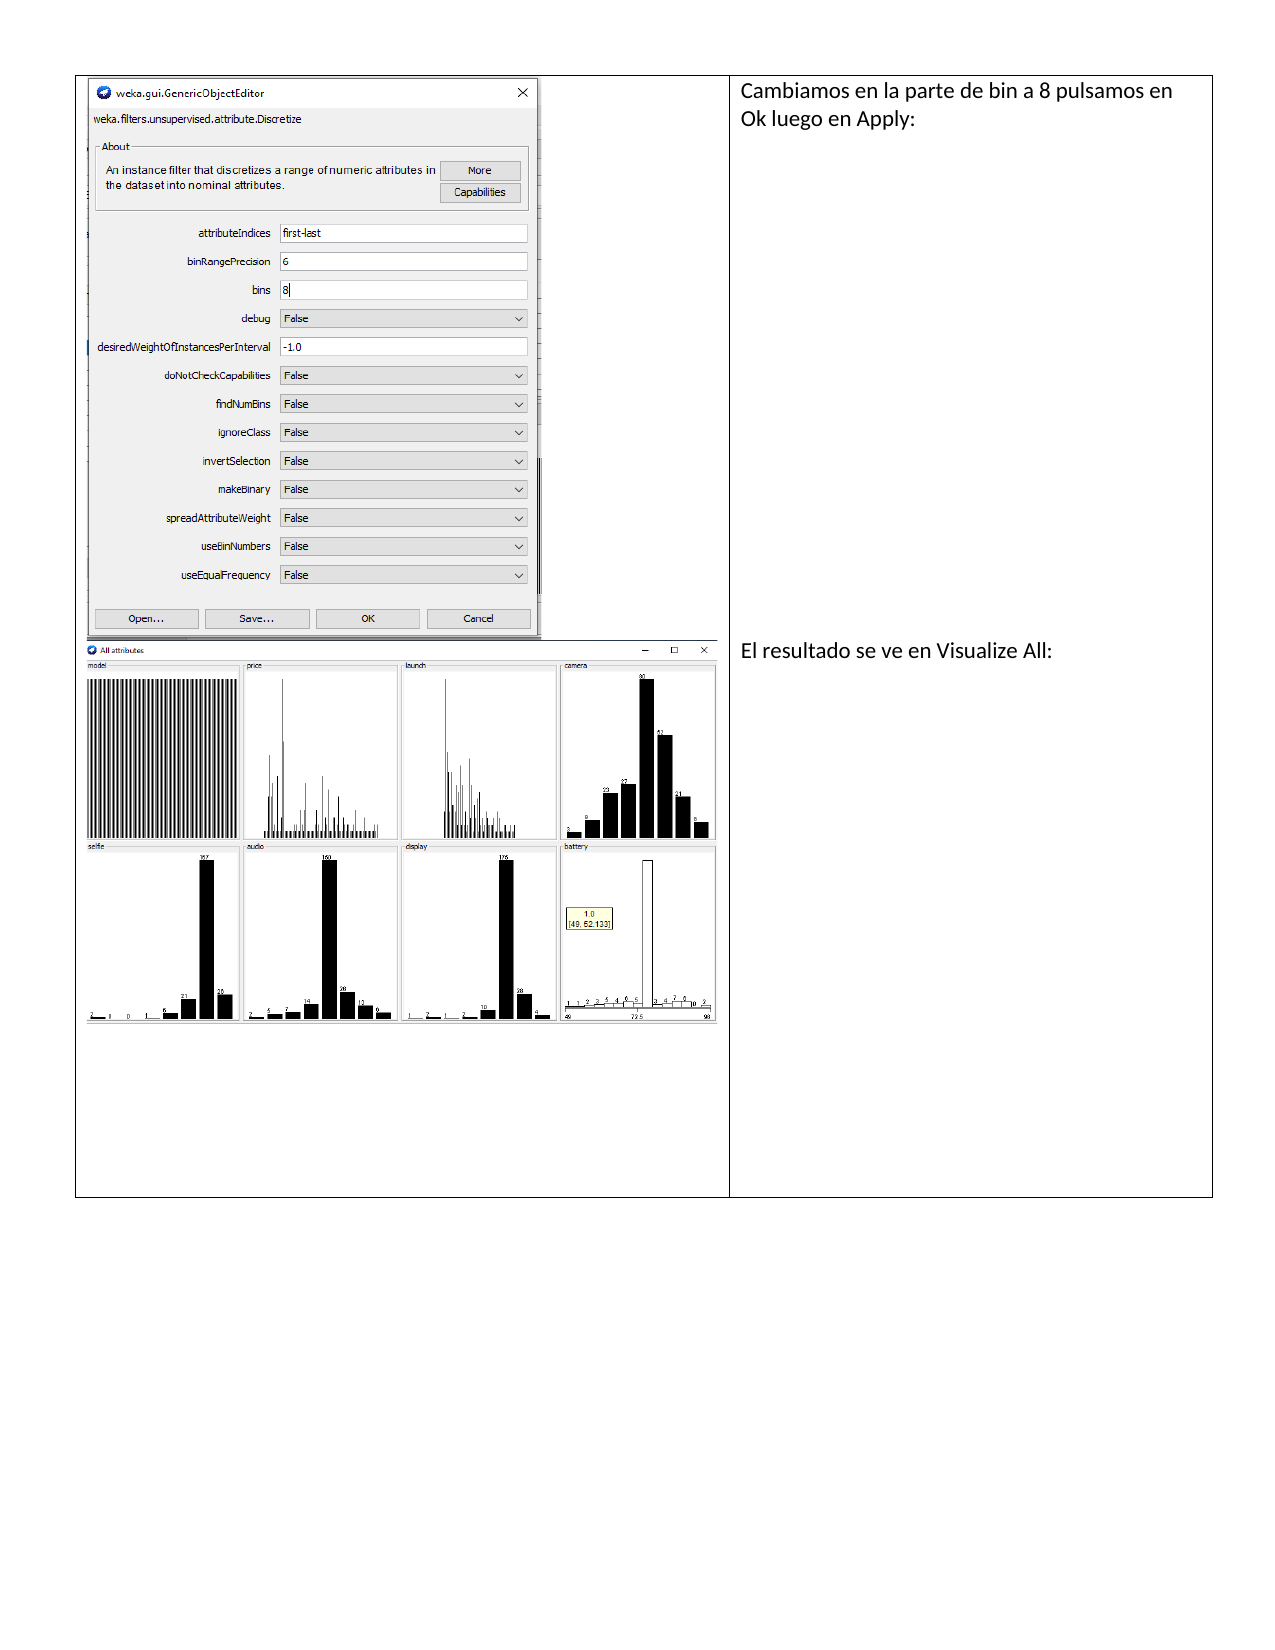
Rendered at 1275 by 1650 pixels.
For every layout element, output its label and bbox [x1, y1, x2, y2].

table_header [730, 76, 1212, 1197]
picture [86, 76, 718, 1024]
table_header [76, 76, 729, 1197]
